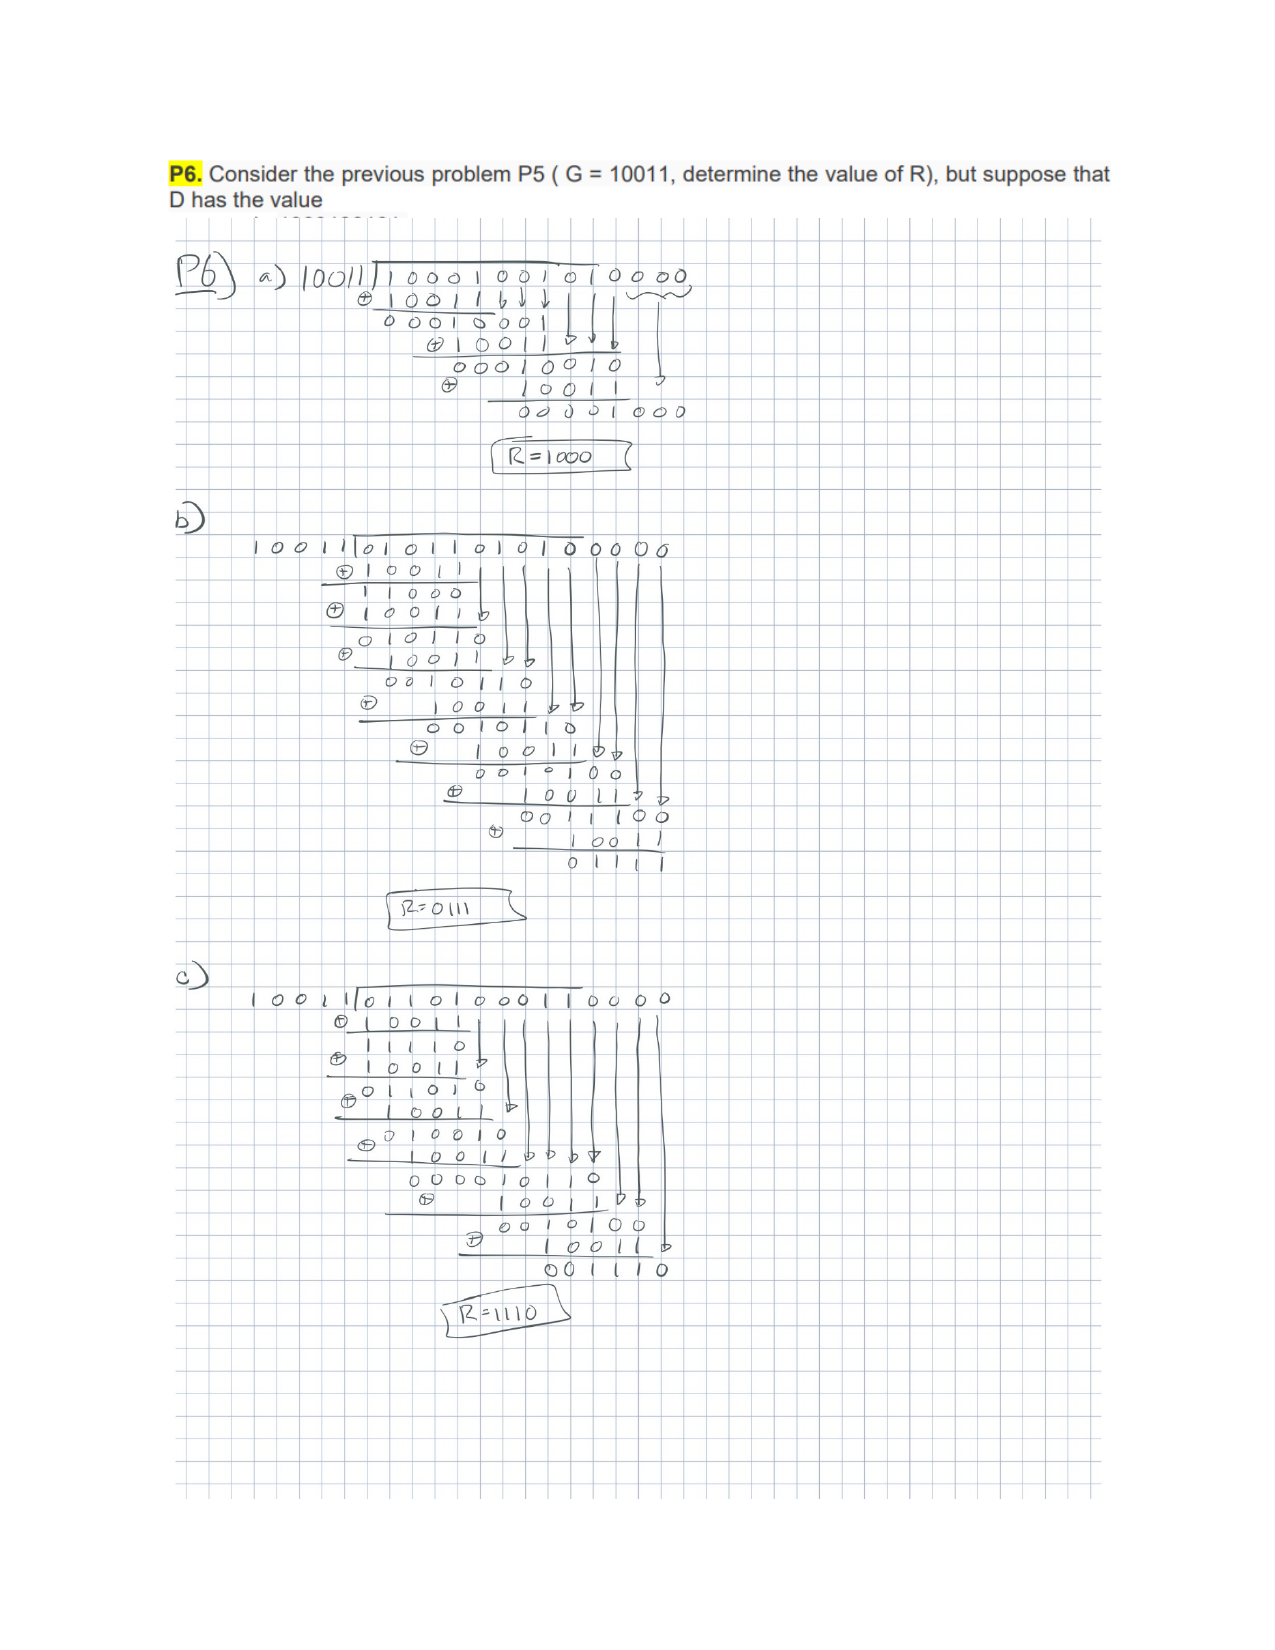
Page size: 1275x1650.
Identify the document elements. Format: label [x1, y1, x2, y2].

picture [150, 150, 1129, 1497]
